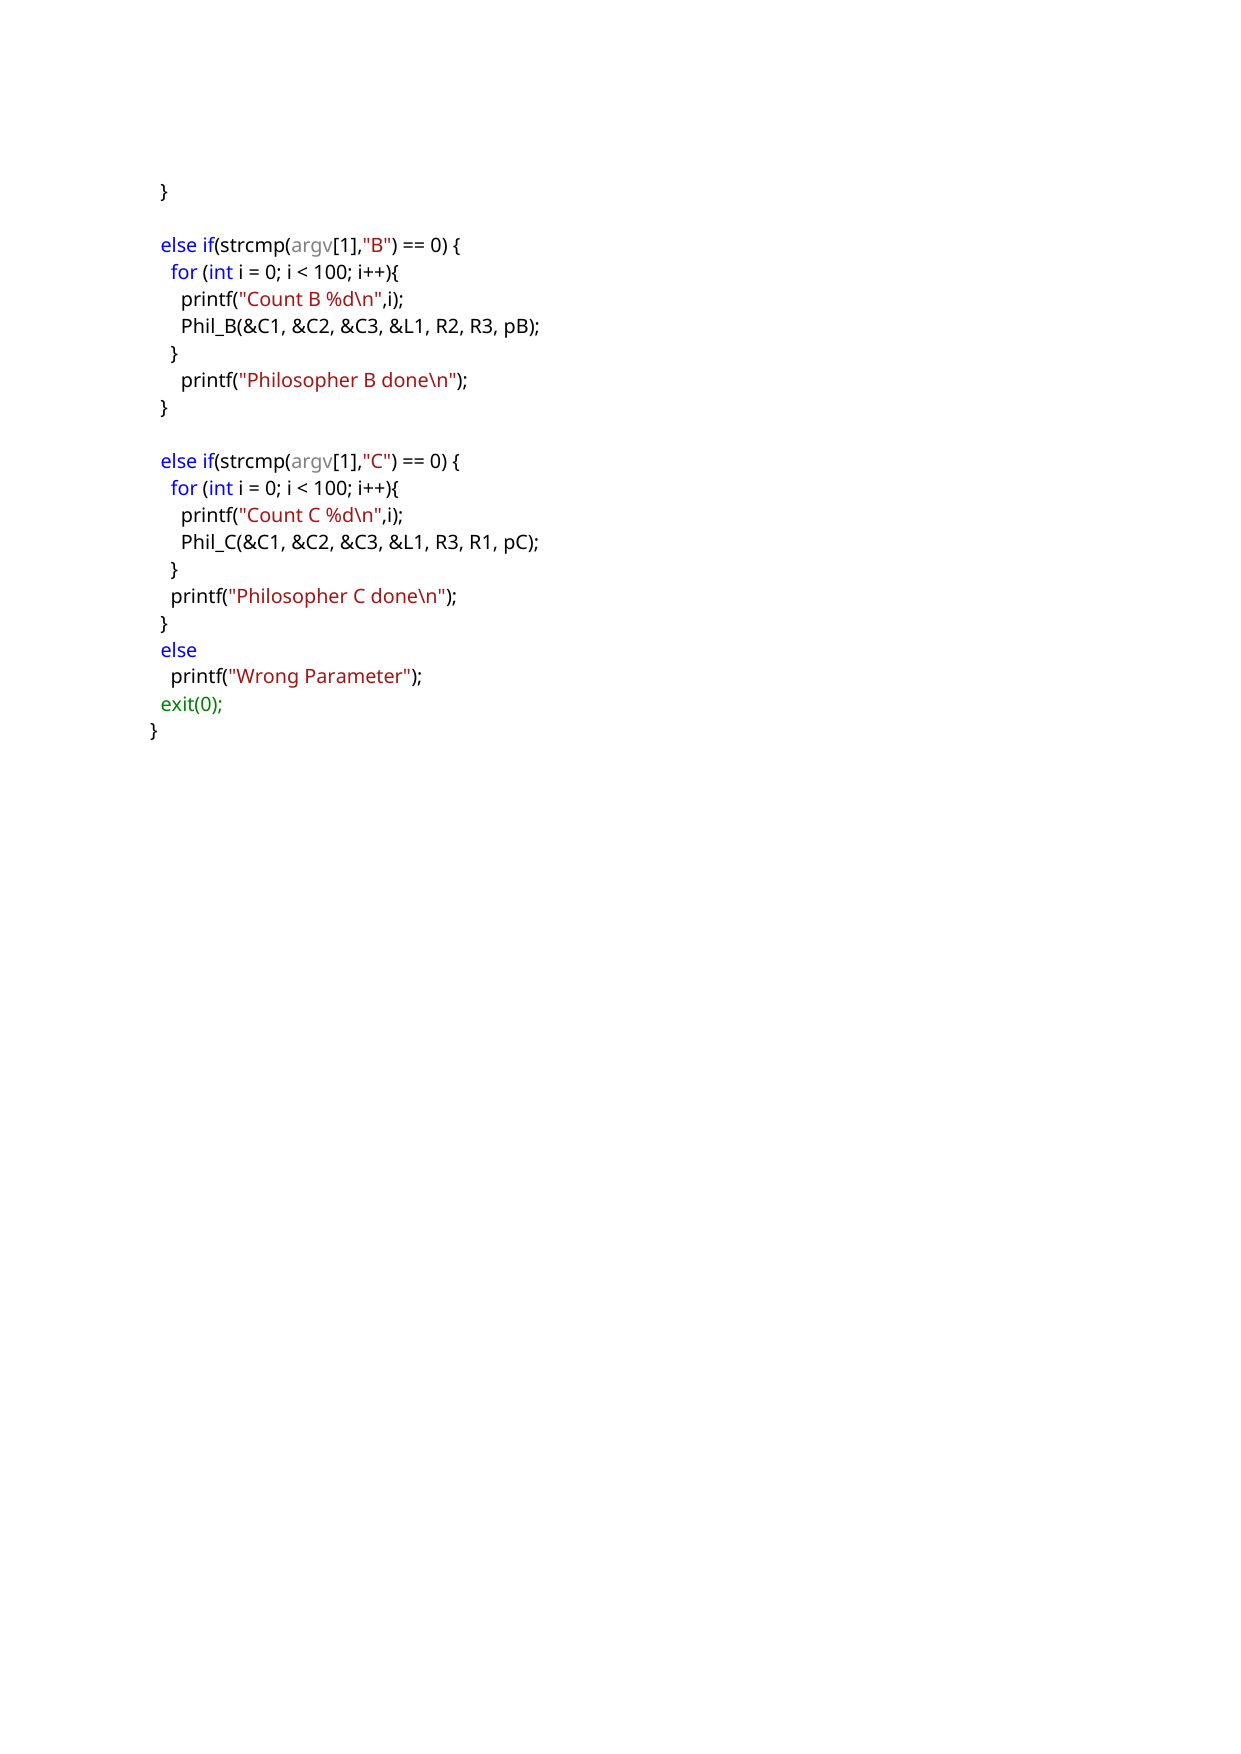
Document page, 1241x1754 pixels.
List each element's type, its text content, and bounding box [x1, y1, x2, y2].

text for (int i = 0; i < 100; i++){ [150, 474, 1090, 501]
text printf("Philosopher B done\n"); [150, 366, 1090, 393]
text } [150, 393, 1090, 420]
text printf("Philosopher C done\n"); [150, 582, 1090, 609]
text } [150, 717, 1090, 744]
text else if(strcmp(argv[1],"B") == 0) { [150, 231, 1090, 258]
text printf("Count C %d\n",i); [150, 501, 1090, 528]
text exit(0); [150, 690, 1090, 717]
text printf("Wrong Parameter"); [150, 663, 1090, 690]
text Phil_C(&C1, &C2, &C3, &L1, R3, R1, pC); [150, 528, 1090, 555]
text } [150, 177, 1090, 204]
text } [150, 339, 1090, 366]
text } [150, 555, 1090, 582]
text else [150, 636, 1090, 663]
text else if(strcmp(argv[1],"C") == 0) { [150, 447, 1090, 474]
text printf("Count B %d\n",i); [150, 285, 1090, 312]
text for (int i = 0; i < 100; i++){ [150, 258, 1090, 285]
text } [150, 609, 1090, 636]
text Phil_B(&C1, &C2, &C3, &L1, R2, R3, pB); [150, 312, 1090, 339]
